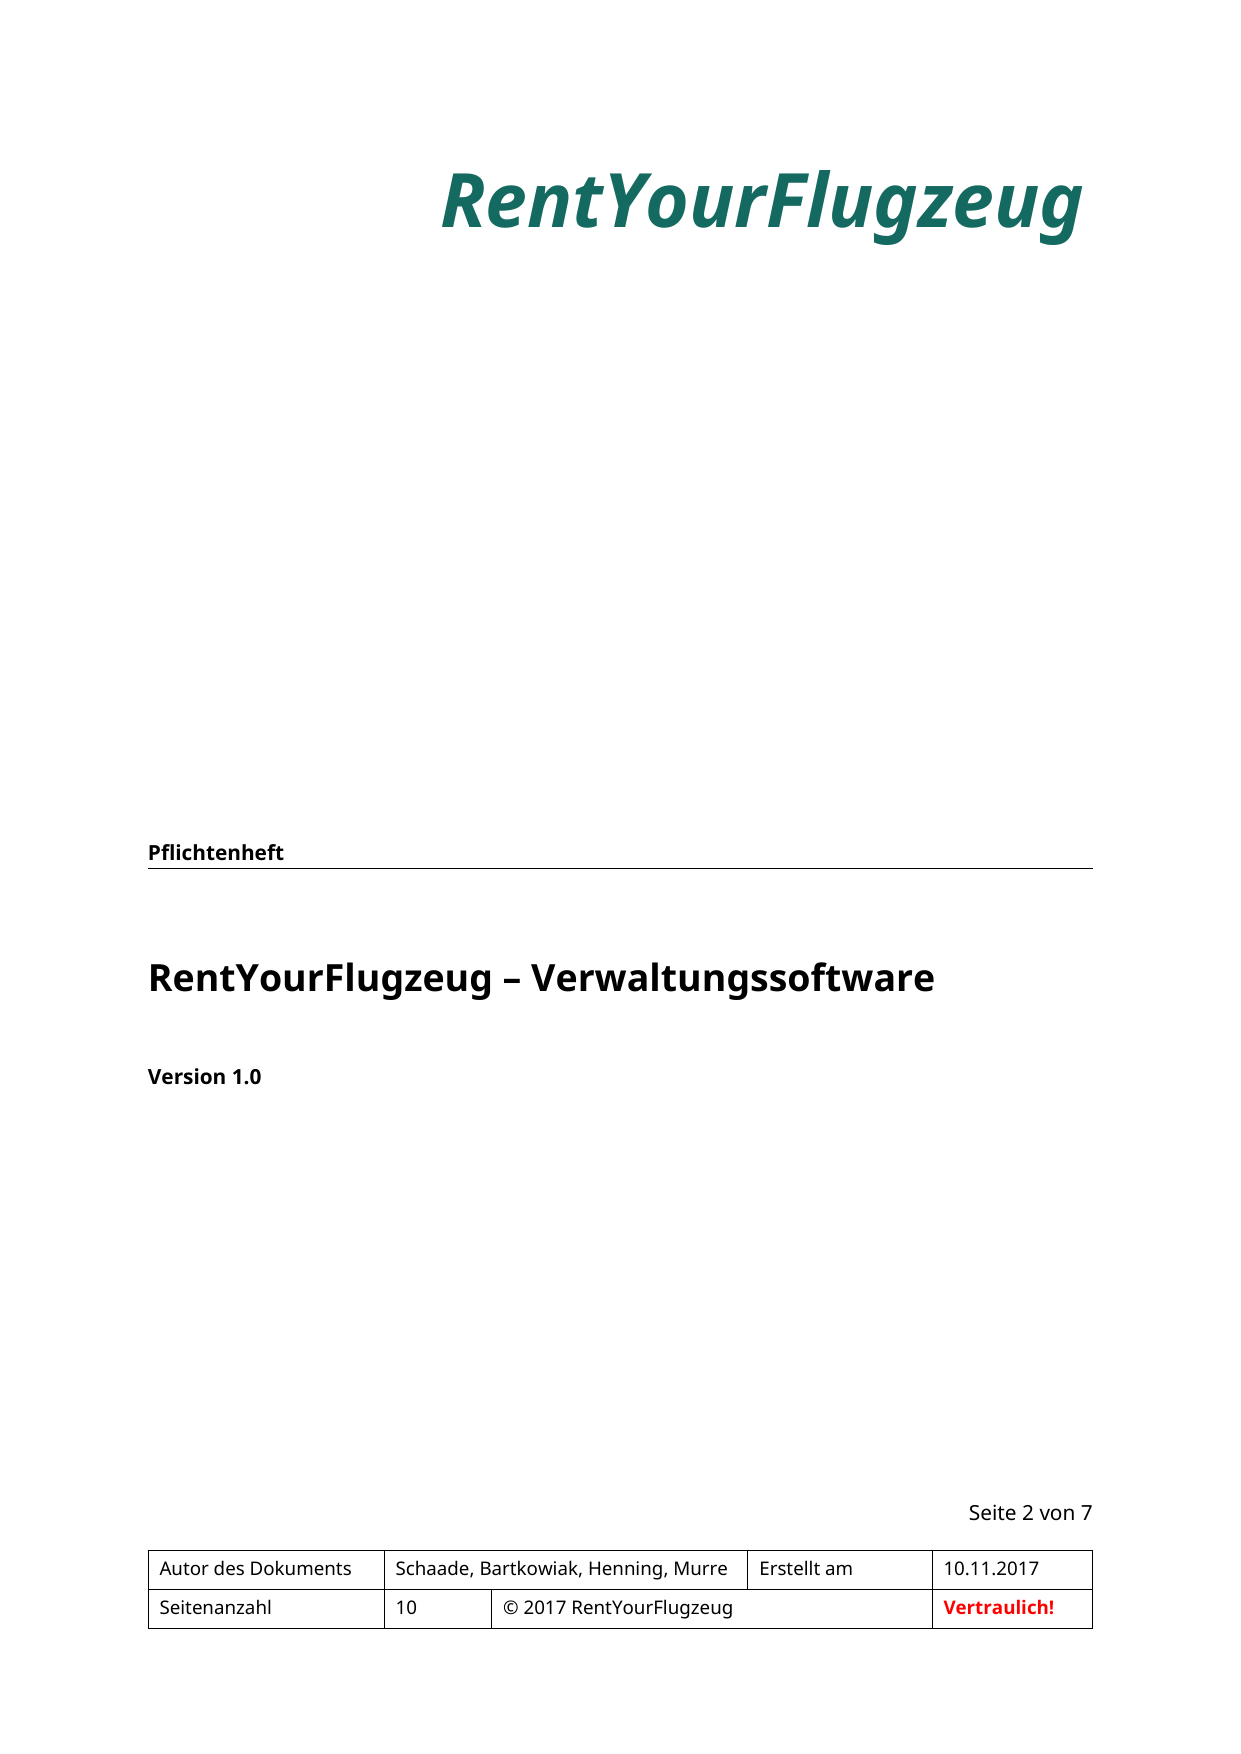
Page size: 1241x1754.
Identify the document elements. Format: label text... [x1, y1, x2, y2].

text RentYourFlugzeug – Verwaltungssoftware [148, 951, 1093, 1002]
text Pflichtenheft [148, 838, 1093, 868]
text Version 1.0 [148, 1062, 1093, 1091]
text RentYourFlugzeug [148, 148, 1093, 250]
